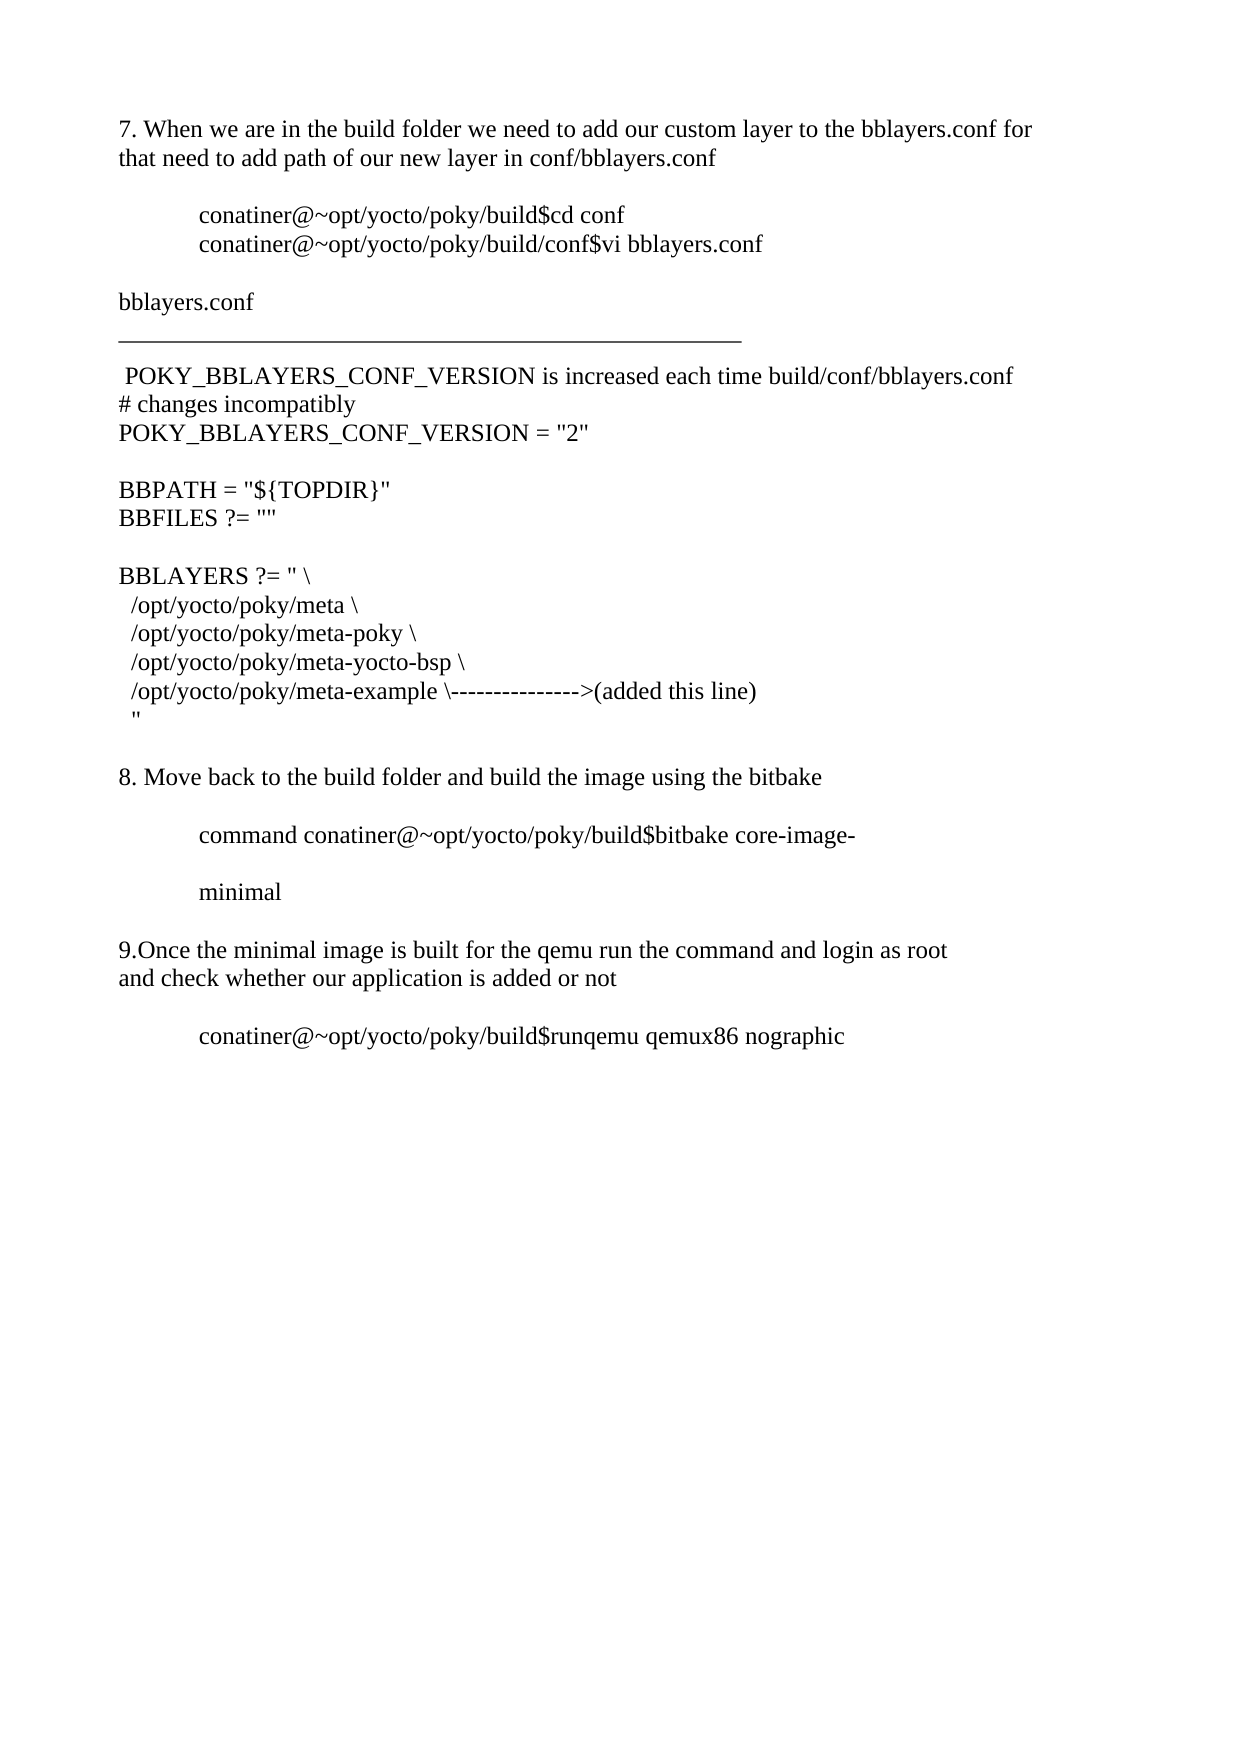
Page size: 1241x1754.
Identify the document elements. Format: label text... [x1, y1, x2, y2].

text conatiner@~opt/yocto/poky/build$runqemu qemux86 nographic [198, 1021, 1232, 1049]
list Move back to the build folder and build the image using the bitbake command conatiner@~opt/yocto/poky/build$bitbake core-image-minimal [118, 762, 927, 906]
text POKY_BBLAYERS_CONF_VERSION is increased each time build/conf/bblayers.conf # changes incompatibly [118, 361, 1013, 418]
text conatiner@~opt/yocto/poky/build$cd conf conatiner@~opt/yocto/poky/build/conf$vi bblayers.conf [198, 201, 763, 258]
text " [131, 705, 1232, 733]
text /opt/yocto/poky/meta-example \ >(added this line) [131, 676, 1232, 705]
text /opt/yocto/poky/meta \ [131, 590, 1232, 618]
text /opt/yocto/poky/meta-poky \ [131, 618, 1232, 647]
list When we are in the build folder we need to add our custom layer to the bblayers.conf for that need to add path of our new layer in conf/bblayers.conf [118, 114, 1075, 172]
text bblayers.conf [118, 287, 1232, 316]
text POKY_BBLAYERS_CONF_VERSION = "2" [118, 418, 1232, 447]
text BBLAYERS ?= " \ [118, 561, 1232, 590]
list Once the minimal image is built for the qemu run the command and login as root and check whether our application is added or not [118, 935, 990, 992]
text BBPATH = "${TOPDIR}" BBFILES ?= "" [118, 476, 392, 532]
text /opt/yocto/poky/meta-yocto-bsp \ [131, 647, 1232, 676]
